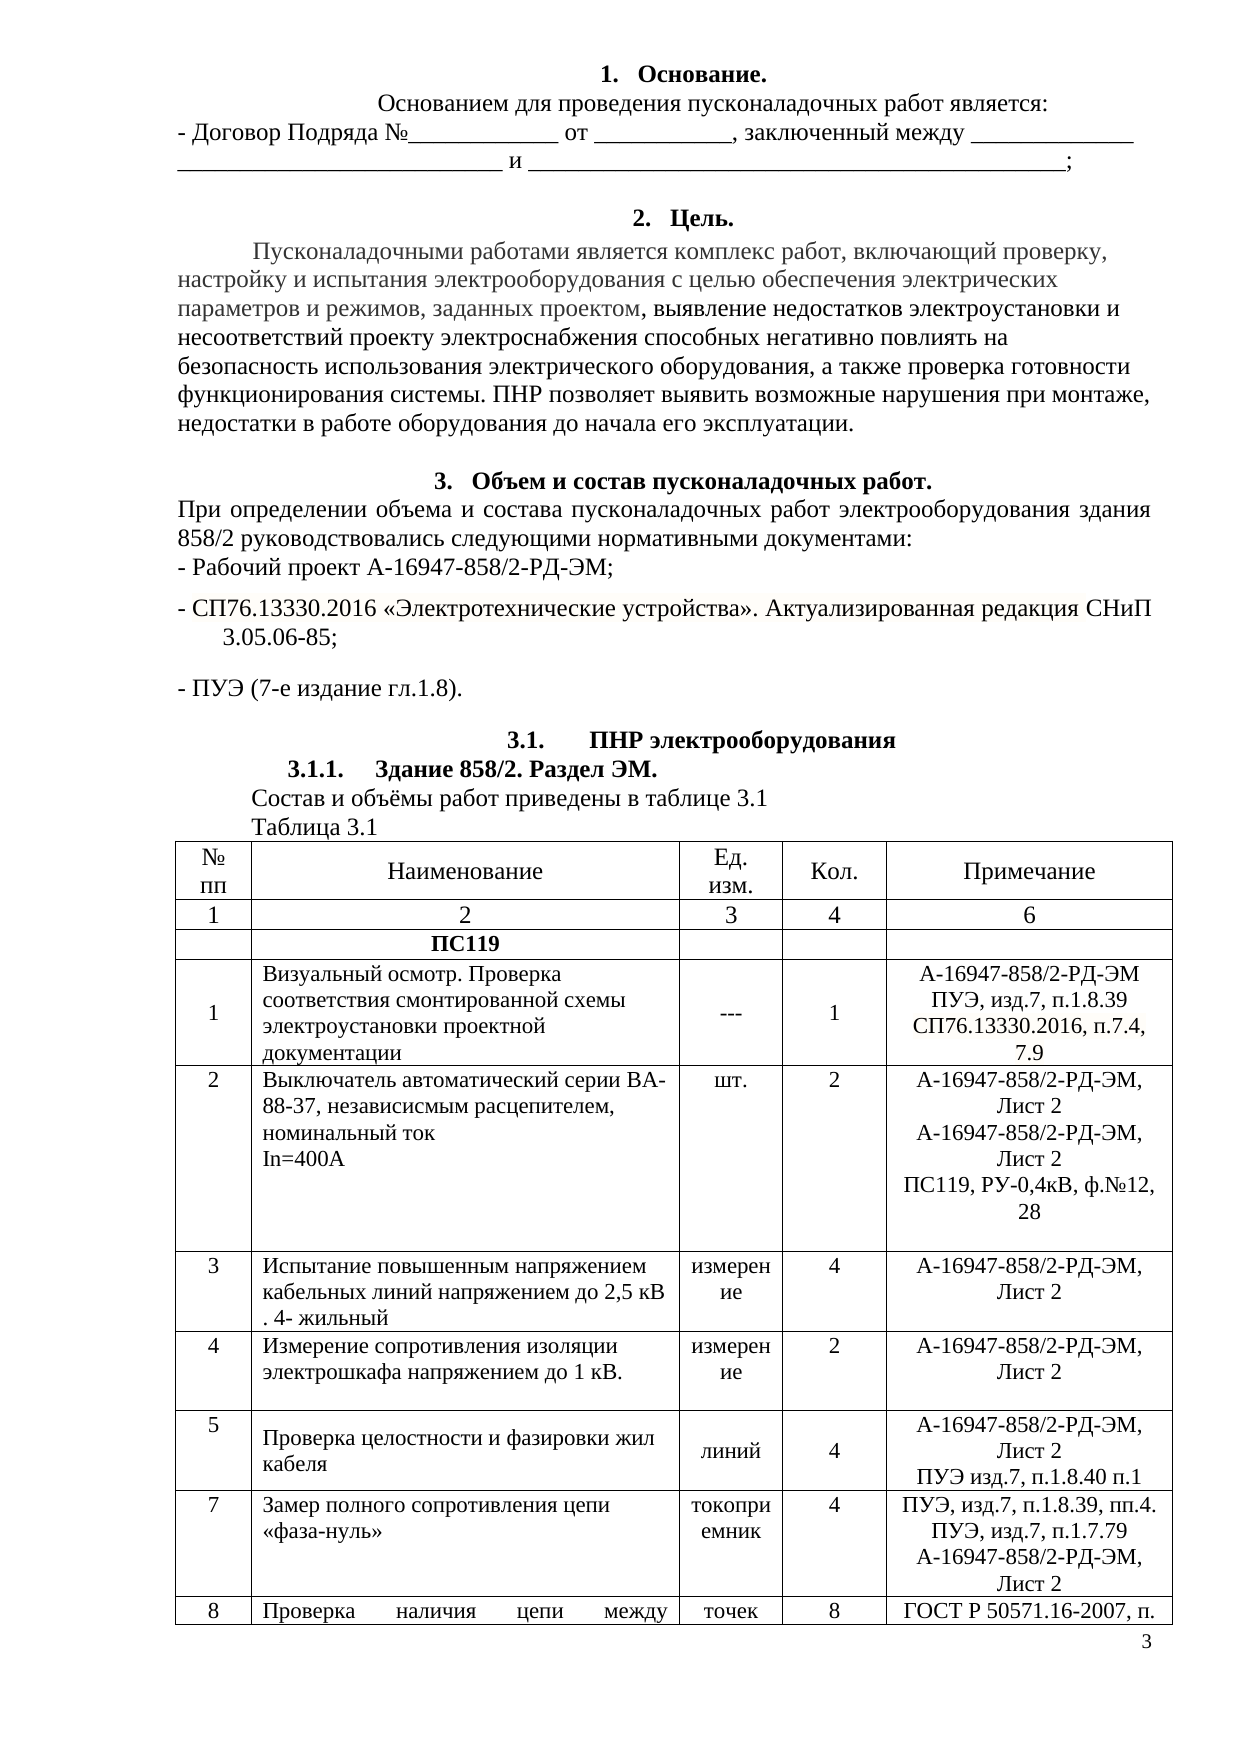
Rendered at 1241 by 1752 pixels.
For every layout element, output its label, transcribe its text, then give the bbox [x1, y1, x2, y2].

list Пусконаладочными работами является комплекс работ, включающий проверку, настройку и испытания электрооборудования с целью обеспечения электрических параметров и режимов, заданных проектом, выявление недостатков электроустановки и несоответствий проекту электроснабжения способных негативно повлиять на безопасность использования электрического оборудования, а также проверка готовности функционирования системы. ПНР позволяет выявить возможные нарушения при монтаже, недостатки в работе оборудования до начала его эксплуатации. [177, 236, 1152, 437]
table_header Кол. [783, 842, 886, 899]
table_cell Испытание повышенным напряжением кабельных линий напряжением до 2,5 кВ . 4- жильный [252, 1252, 679, 1331]
text - Договор Подряда №____________ от ___________, заключенный между _____________ [177, 117, 1152, 145]
table_cell [680, 930, 782, 959]
table_cell измерение [680, 1332, 782, 1409]
table_header № пп [176, 842, 251, 899]
table_cell 2 [783, 1066, 886, 1251]
table_cell 2 [783, 1332, 886, 1409]
table_header Примечание [887, 842, 1172, 899]
list Цель. [215, 203, 1152, 232]
table_cell Замер полного сопротивления цепи «фаза-нуль» [252, 1491, 679, 1596]
text Таблица 3.1 [251, 812, 1152, 841]
text - Рабочий проект А-16947-858/2-РД-ЭМ; [177, 552, 1152, 581]
text Основанием для проведения пусконаладочных работ является: [177, 88, 1152, 117]
table_cell 3 [176, 1252, 251, 1331]
table_cell 4 [176, 1332, 251, 1409]
table_cell 4 [783, 900, 886, 929]
table_cell 7 [176, 1491, 251, 1596]
table_cell [887, 930, 1172, 959]
text __________________________ и ___________________________________________; [177, 145, 1152, 174]
table_cell А-16947-858/2-РД-ЭМ, Лист 2 [887, 1332, 1172, 1409]
list Основание. [215, 59, 1152, 88]
table_cell ПС119 [252, 930, 679, 959]
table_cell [252, 1597, 679, 1623]
text - ПУЭ (7-е издание гл.1.8). [177, 673, 1152, 701]
table_cell А-16947-858/2-РД-ЭМ, Лист 2 ПУЭ изд.7, п.1.8.40 п.1 [887, 1411, 1172, 1490]
table_cell 1 [783, 960, 886, 1065]
table_cell 4 [783, 1491, 886, 1596]
table_cell 1 [176, 900, 251, 929]
table_cell [176, 930, 251, 959]
table_cell 8 [176, 1597, 251, 1623]
table_cell 6 [887, 900, 1172, 929]
table_header Наименование [252, 842, 679, 899]
table_cell А-16947-858/2-РД-ЭМ ПУЭ, изд.7, п.1.8.39 СП76.13330.2016, п.7.4, 7.9 [887, 960, 1172, 1065]
table_cell ПУЭ, изд.7, п.1.8.39, пп.4. ПУЭ, изд.7, п.1.7.79 А-16947-858/2-РД-ЭМ, Лист 2 [887, 1491, 1172, 1596]
table_cell Визуальный осмотр. Проверка соответствия смонтированной схемы электроустановки проектной документации [252, 960, 679, 1065]
table_cell [783, 930, 886, 959]
list Здание 858/2. Раздел ЭМ. [287, 754, 1152, 783]
table_cell 3 [680, 900, 782, 929]
table_cell 2 [252, 900, 679, 929]
table_cell токоприемник [680, 1491, 782, 1596]
table_cell 4 [783, 1252, 886, 1331]
table_cell 2 [176, 1066, 251, 1251]
table_cell 8 [783, 1597, 886, 1623]
table_cell А-16947-858/2-РД-ЭМ, Лист 2 [887, 1252, 1172, 1331]
table_cell --- [680, 960, 782, 1065]
table_cell 1 [176, 960, 251, 1065]
table_header Ед. изм. [680, 842, 782, 899]
table_cell 5 [176, 1411, 251, 1490]
table_cell измерение [680, 1252, 782, 1331]
table_cell 4 [783, 1411, 886, 1490]
text При определении объема и состава пусконаладочных работ электрооборудования здания 858/2 руководствовались следующими нормативными документами: [177, 494, 1152, 552]
table_cell Измерение сопротивления изоляции электрошкафа напряжением до 1 кВ. [252, 1332, 679, 1409]
text Состав и объёмы работ приведены в таблице 3.1 [177, 783, 1152, 812]
table_cell линий [680, 1411, 782, 1490]
list ПНР электрооборудования [251, 726, 1152, 754]
table_cell Выключатель автоматический серии ВА-88-37, независисмым расцепителем, номинальный ток In=400А [252, 1066, 679, 1251]
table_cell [887, 1597, 1172, 1623]
list Объем и состав пусконаладочных работ. [215, 466, 1152, 494]
table_cell шт. [680, 1066, 782, 1251]
table_cell Проверка целостности и фазировки жил кабеля [252, 1411, 679, 1490]
table_cell А-16947-858/2-РД-ЭМ, Лист 2 А-16947-858/2-РД-ЭМ, Лист 2 ПС119, РУ-0,4кВ, ф.№12, 28 [887, 1066, 1172, 1251]
subtitle - СП76.13330.2016 «Электротехнические устройства». Актуализированная редакция СНиП 3.05.06-85; [177, 593, 1152, 651]
table_cell точек [680, 1597, 782, 1623]
